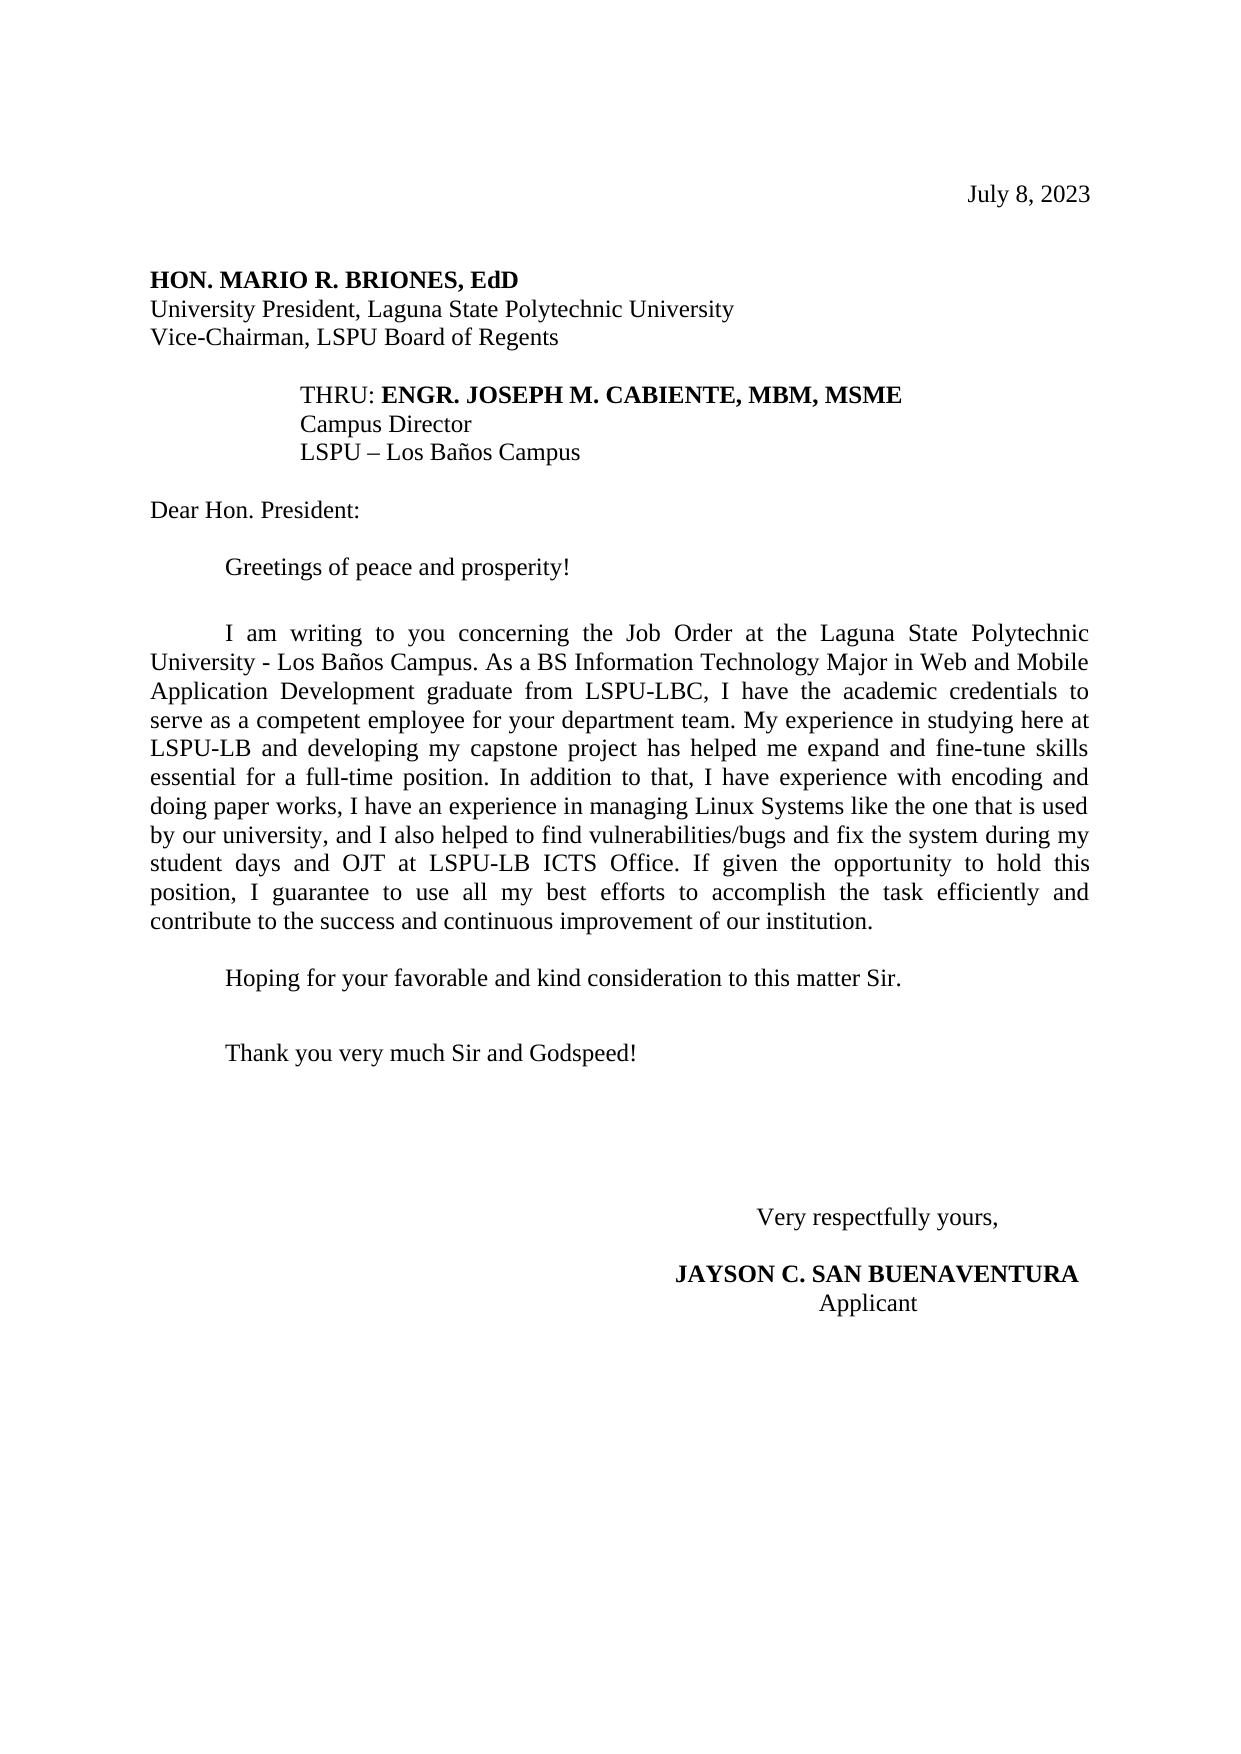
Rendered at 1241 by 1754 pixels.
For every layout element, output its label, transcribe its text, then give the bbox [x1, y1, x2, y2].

text July 8, 2023 [150, 179, 1090, 207]
text Vice-Chairman, LSPU Board of Regents [150, 322, 1090, 351]
text JAYSON C. SAN BUENAVENTURA [675, 1259, 1090, 1288]
text LSPU – Los Baños Campus [300, 437, 1090, 466]
text Applicant [675, 1288, 1090, 1317]
text HON. MARIO R. BRIONES, EdD [150, 265, 1090, 294]
text Campus Director [300, 409, 1090, 437]
text Hoping for your favorable and kind consideration to this matter Sir. [150, 963, 1090, 992]
text Greetings of peace and prosperity! [150, 552, 1090, 581]
text University President, Laguna State Polytechnic University [150, 294, 1090, 322]
text Very respectfully yours, [150, 1202, 1090, 1231]
text THRU: ENGR. JOSEPH M. CABIENTE, MBM, MSME [300, 380, 1090, 409]
text I am writing to you concerning the Job Order at the Laguna State Polytechnic University - Los Baños Campus. As a BS Information Technology Major in Web and Mobile Application Development graduate from LSPU-LBC, I have the academic credentials to serve as a competent employee for your department team. My experience in studying here at LSPU-LB and developing my capstone project has helped me expand and fine-tune skills essential for a full-time position. In addition to that, I have experience with encoding and doing paper works, I have an experience in managing Linux Systems like the one that is used by our university, and I also helped to find vulnerabilities/bugs and fix the system during my student days and OJT at LSPU-LB ICTS Office. If given the opportunity to hold this position, I guarantee to use all my best efforts to accomplish the task efficiently and contribute to the success and continuous improvement of our institution. [150, 618, 1090, 935]
text Thank you very much Sir and Godspeed! [150, 1038, 1090, 1066]
text Dear Hon. President: [150, 495, 1090, 524]
